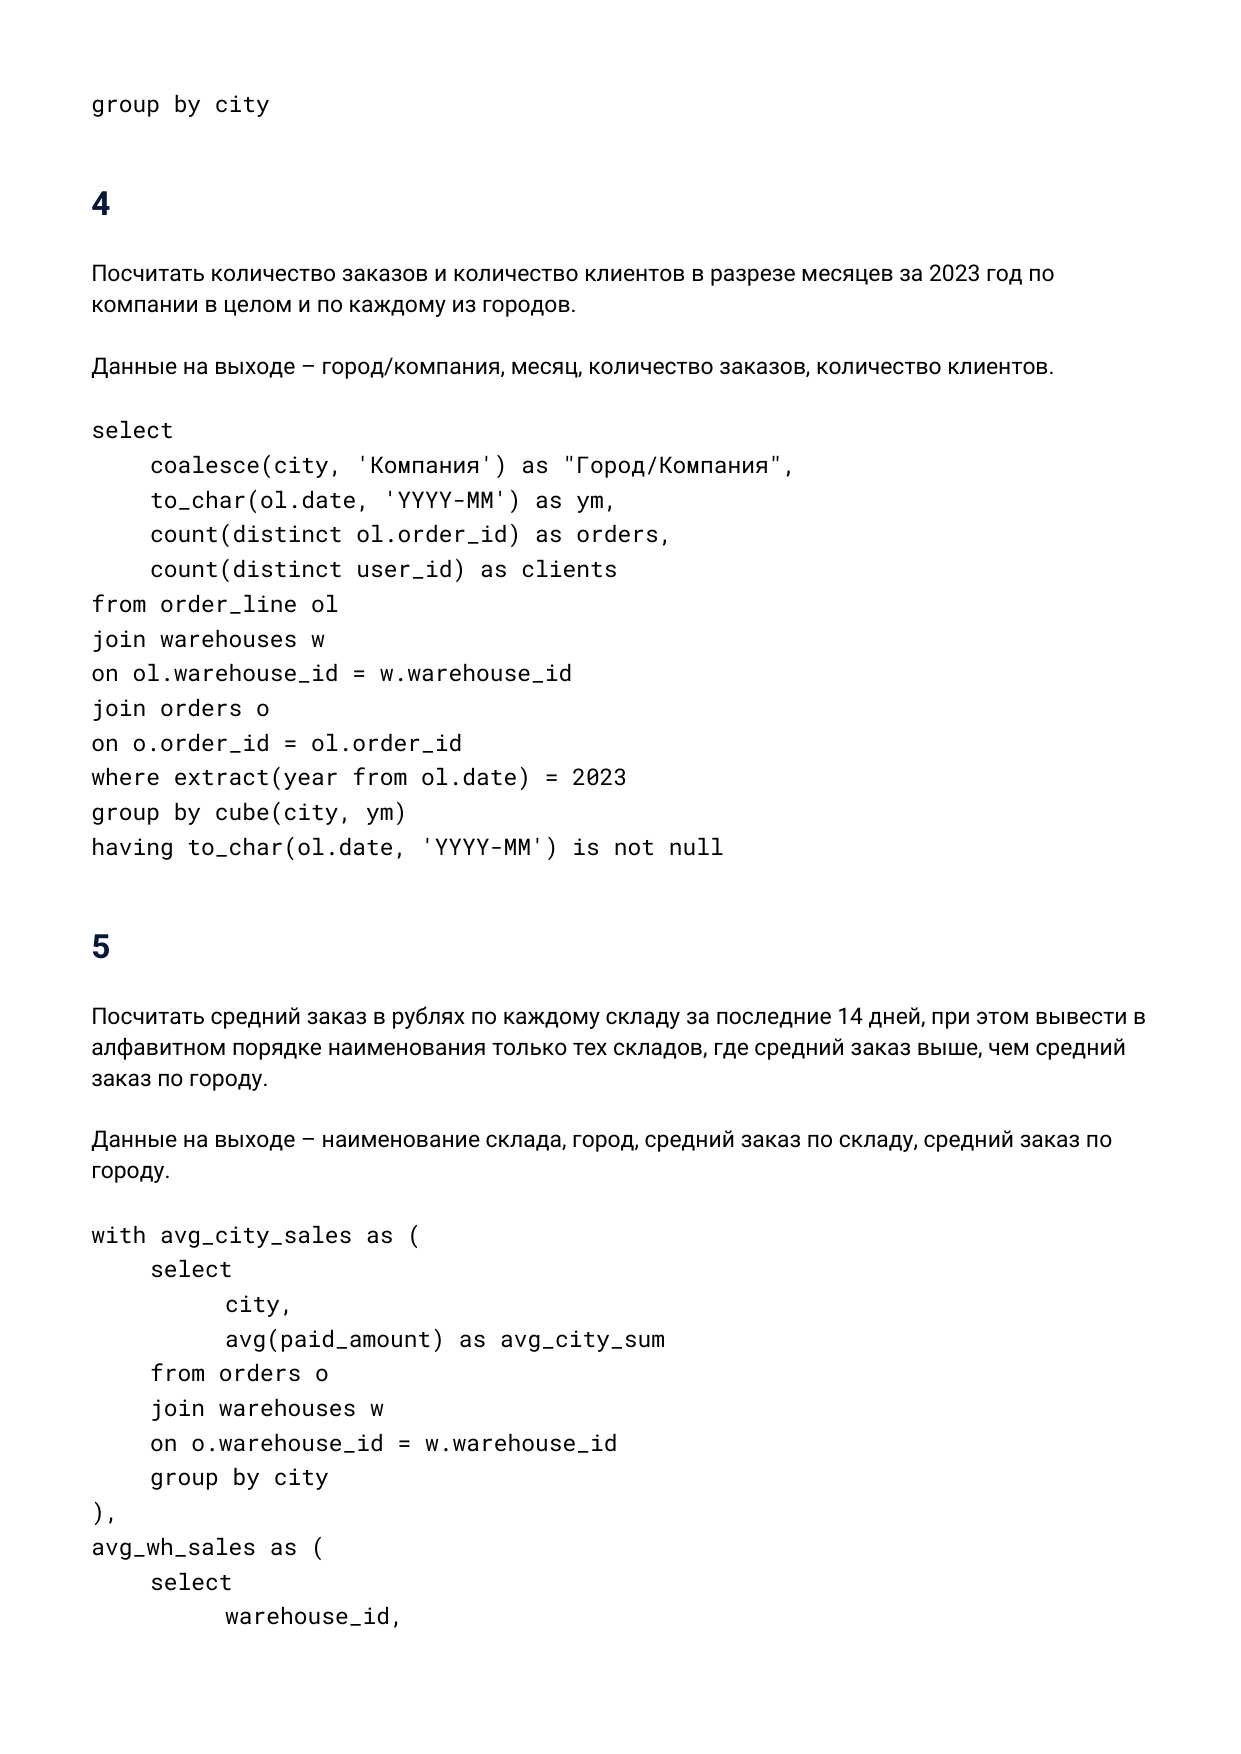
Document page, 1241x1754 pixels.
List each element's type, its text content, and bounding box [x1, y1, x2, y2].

text where extract(year from ol.date) = 2023 [91, 762, 1168, 792]
text Данные на выходе – наименование склада, город, средний заказ по складу, средний заказ по городу. [91, 1126, 1168, 1184]
text avg(paid_amount) as avg_city_sum [91, 1323, 1168, 1353]
text from orders o [91, 1358, 1168, 1388]
text join warehouses w [91, 623, 1168, 653]
text ), [91, 1496, 1168, 1527]
text select [91, 1254, 1168, 1284]
text join warehouses w [91, 1392, 1168, 1423]
text count(distinct ol.order_id) as orders, [91, 519, 1168, 549]
text city, [91, 1288, 1168, 1318]
subtitle 4 [91, 185, 1168, 224]
text group by city [91, 1462, 1168, 1492]
text select [91, 415, 1168, 445]
text avg_wh_sales as ( [91, 1531, 1168, 1561]
text warehouse_id, [91, 1601, 1168, 1631]
text Посчитать средний заказ в рублях по каждому складу за последние 14 дней, при этом вывести в алфавитном порядке наименования только тех складов, где средний заказ выше, чем средний заказ по городу. [91, 1003, 1168, 1092]
text on o.order_id = ol.order_id [91, 727, 1168, 757]
subtitle 5 [91, 927, 1168, 966]
text having to_char(ol.date, 'YYYY-MM') is not null [91, 831, 1168, 861]
text from order_line ol [91, 588, 1168, 618]
text select [91, 1566, 1168, 1596]
text join orders o [91, 692, 1168, 722]
text Данные на выходе – город/компания, месяц, количество заказов, количество клиентов. [91, 353, 1168, 380]
text on o.warehouse_id = w.warehouse_id [91, 1427, 1168, 1457]
text with avg_city_sales as ( [91, 1219, 1168, 1249]
text to_char(ol.date, 'YYYY-MM') as ym, [91, 484, 1168, 514]
text count(distinct user_id) as clients [91, 553, 1168, 584]
text on ol.warehouse_id = w.warehouse_id [91, 658, 1168, 688]
text coalesce(city, 'Компания') as "Город/Компания", [91, 449, 1168, 480]
text group by city [91, 88, 1168, 119]
text group by cube(city, ym) [91, 796, 1168, 827]
text Посчитать количество заказов и количество клиентов в разрезе месяцев за 2023 год по компании в целом и по каждому из городов. [91, 261, 1168, 318]
